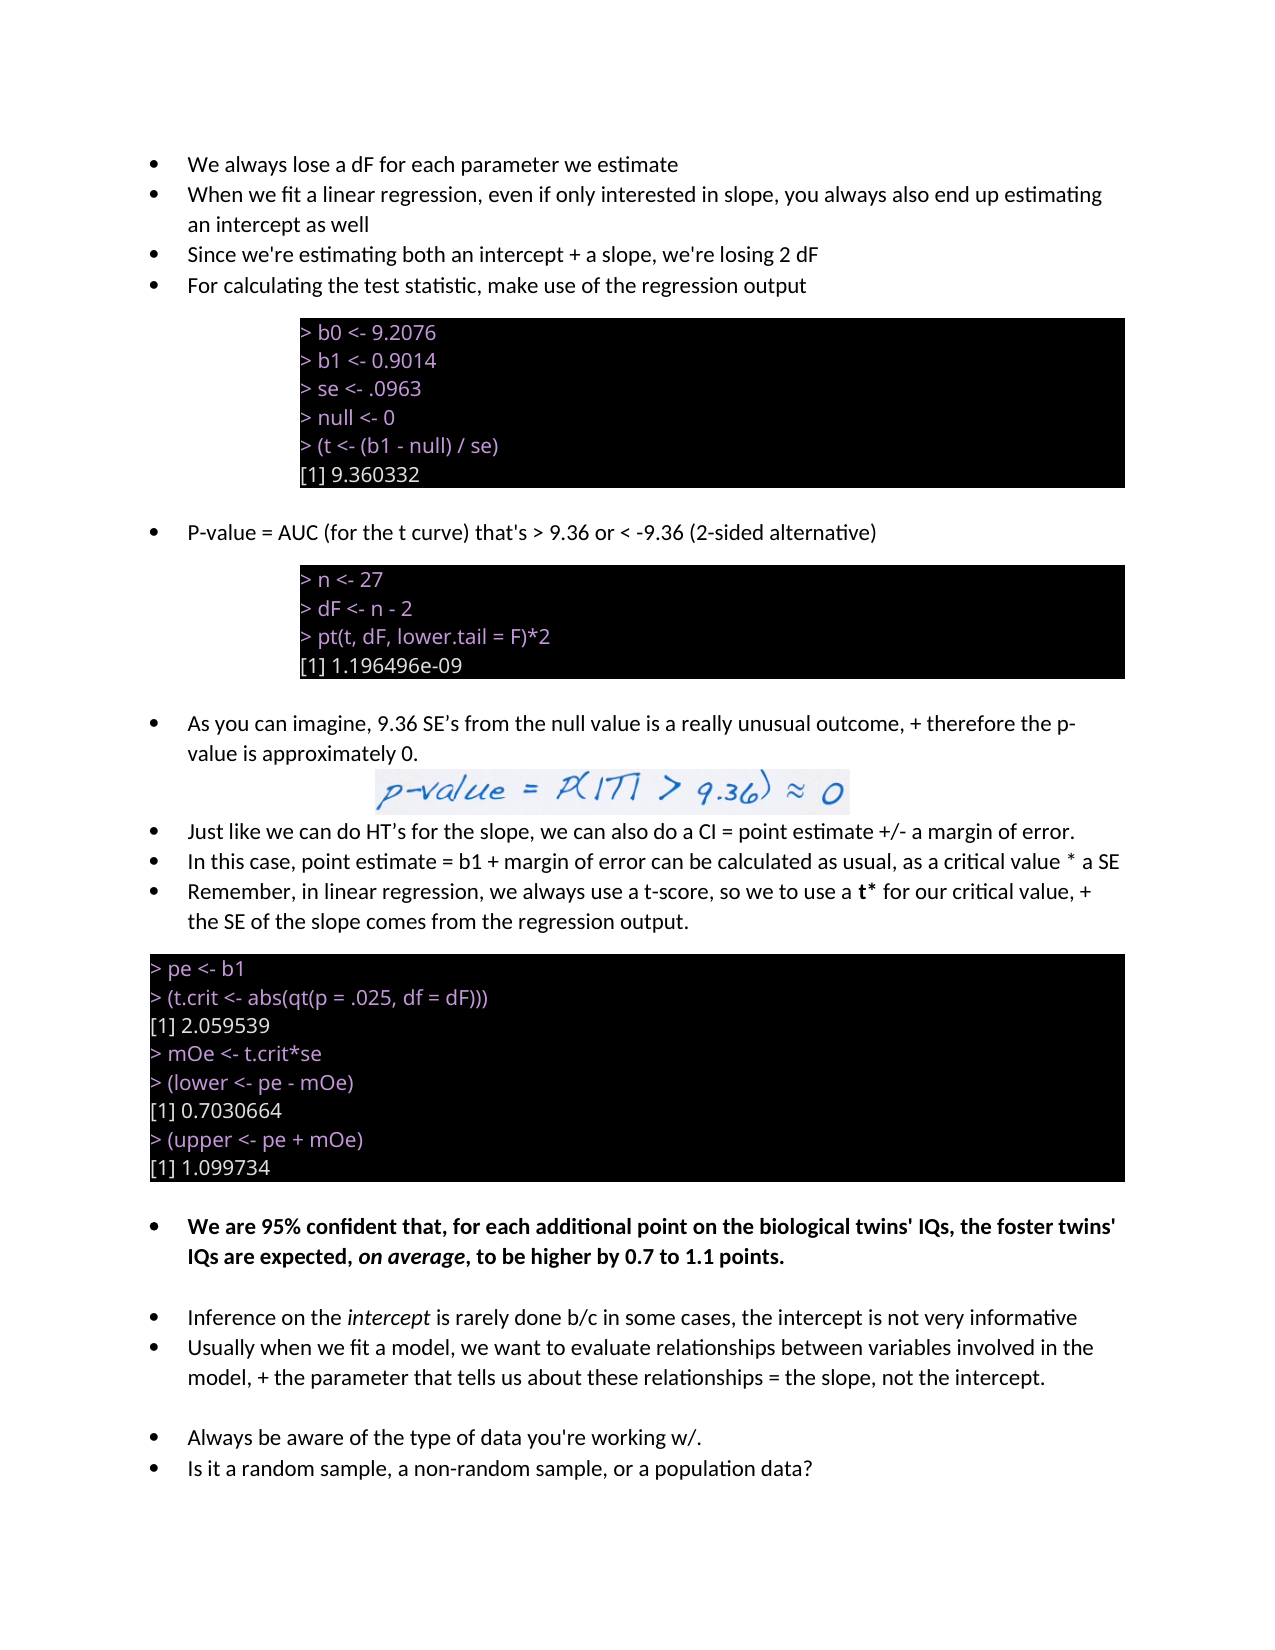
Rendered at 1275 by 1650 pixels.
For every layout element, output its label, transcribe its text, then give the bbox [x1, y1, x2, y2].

list Is it a random sample, a non-random sample, or a population data? [150, 1454, 1125, 1482]
list Remember, in linear regression, we always use a t-score, so we to use a t* for our critical value, + the SE of the slope comes from the regression output. [150, 877, 1125, 935]
text > (upper <- pe + mOe) [150, 1125, 1125, 1153]
list Inference on the intercept is rarely done b/c in some cases, the intercept is not very informative [150, 1303, 1125, 1331]
text > dF <- n - 2 [300, 594, 1125, 622]
text > se <- .0963 [300, 374, 1125, 403]
text > n <- 27 [300, 565, 1125, 594]
list We always lose a dF for each parameter we estimate [150, 150, 1125, 178]
list For calculating the test statistic, make use of the regression output [150, 271, 1125, 299]
list As you can imagine, 9.36 SE’s from the null value is a really unusual outcome, + therefore the p-value is approximately 0. [150, 709, 1125, 768]
list Always be aware of the type of data you're working w/. [150, 1423, 1125, 1451]
list We are 95% confident that, for each additional point on the biological twins' IQs, the foster twins' IQs are expected, on average, to be higher by 0.7 to 1.1 points. [150, 1212, 1125, 1270]
text > (t.crit <- abs(qt(p = .025, df = dF))) [150, 983, 1125, 1011]
list In this case, point estimate = b1 + margin of error can be calculated as usual, as a critical value * a SE [150, 847, 1125, 875]
text > (t <- (b1 - null) / se) [300, 431, 1125, 460]
text [1] 1.099734 [150, 1153, 1125, 1182]
list Since we're estimating both an intercept + a slope, we're losing 2 dF [150, 241, 1125, 269]
text > pe <- b1 [150, 954, 1125, 983]
text > b0 <- 9.2076 [300, 318, 1125, 346]
text [1] 9.360332 [300, 460, 1125, 488]
picture [375, 769, 850, 815]
text > mOe <- t.crit*se [150, 1039, 1125, 1068]
text > (lower <- pe - mOe) [150, 1068, 1125, 1096]
text [1] 0.7030664 [150, 1096, 1125, 1125]
text > b1 <- 0.9014 [300, 346, 1125, 374]
text > null <- 0 [300, 403, 1125, 431]
text [1] 2.059539 [150, 1011, 1125, 1039]
text [1] 1.196496e-09 [300, 651, 1125, 679]
text > pt(t, dF, lower.tail = F)*2 [300, 622, 1125, 651]
list Just like we can do HT’s for the slope, we can also do a CI = point estimate +/- a margin of error. [150, 817, 1125, 845]
list Usually when we fit a model, we want to evaluate relationships between variables involved in the model, + the parameter that tells us about these relationships = the slope, not the intercept. [150, 1333, 1125, 1391]
list When we fit a linear regression, even if only interested in slope, you always also end up estimating an intercept as well [150, 180, 1125, 238]
list P-value = AUC (for the t curve) that's > 9.36 or < -9.36 (2-sided alternative) [150, 518, 1125, 547]
